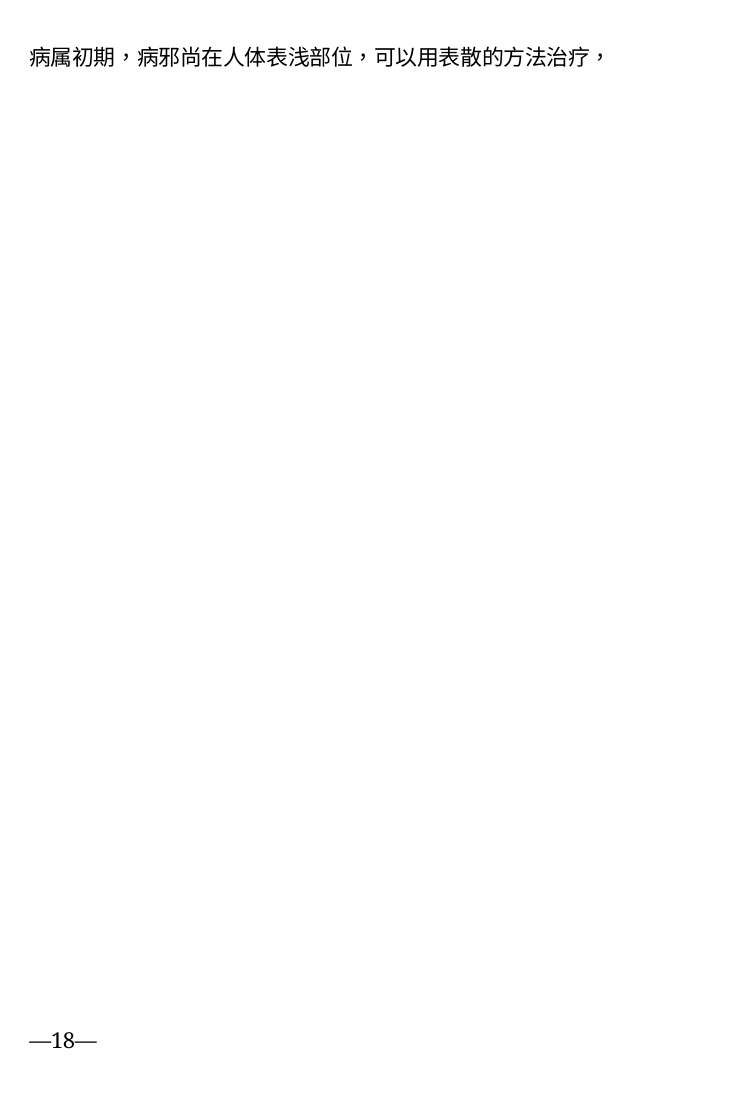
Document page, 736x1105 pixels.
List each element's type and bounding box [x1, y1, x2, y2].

text [29, 42, 617, 71]
